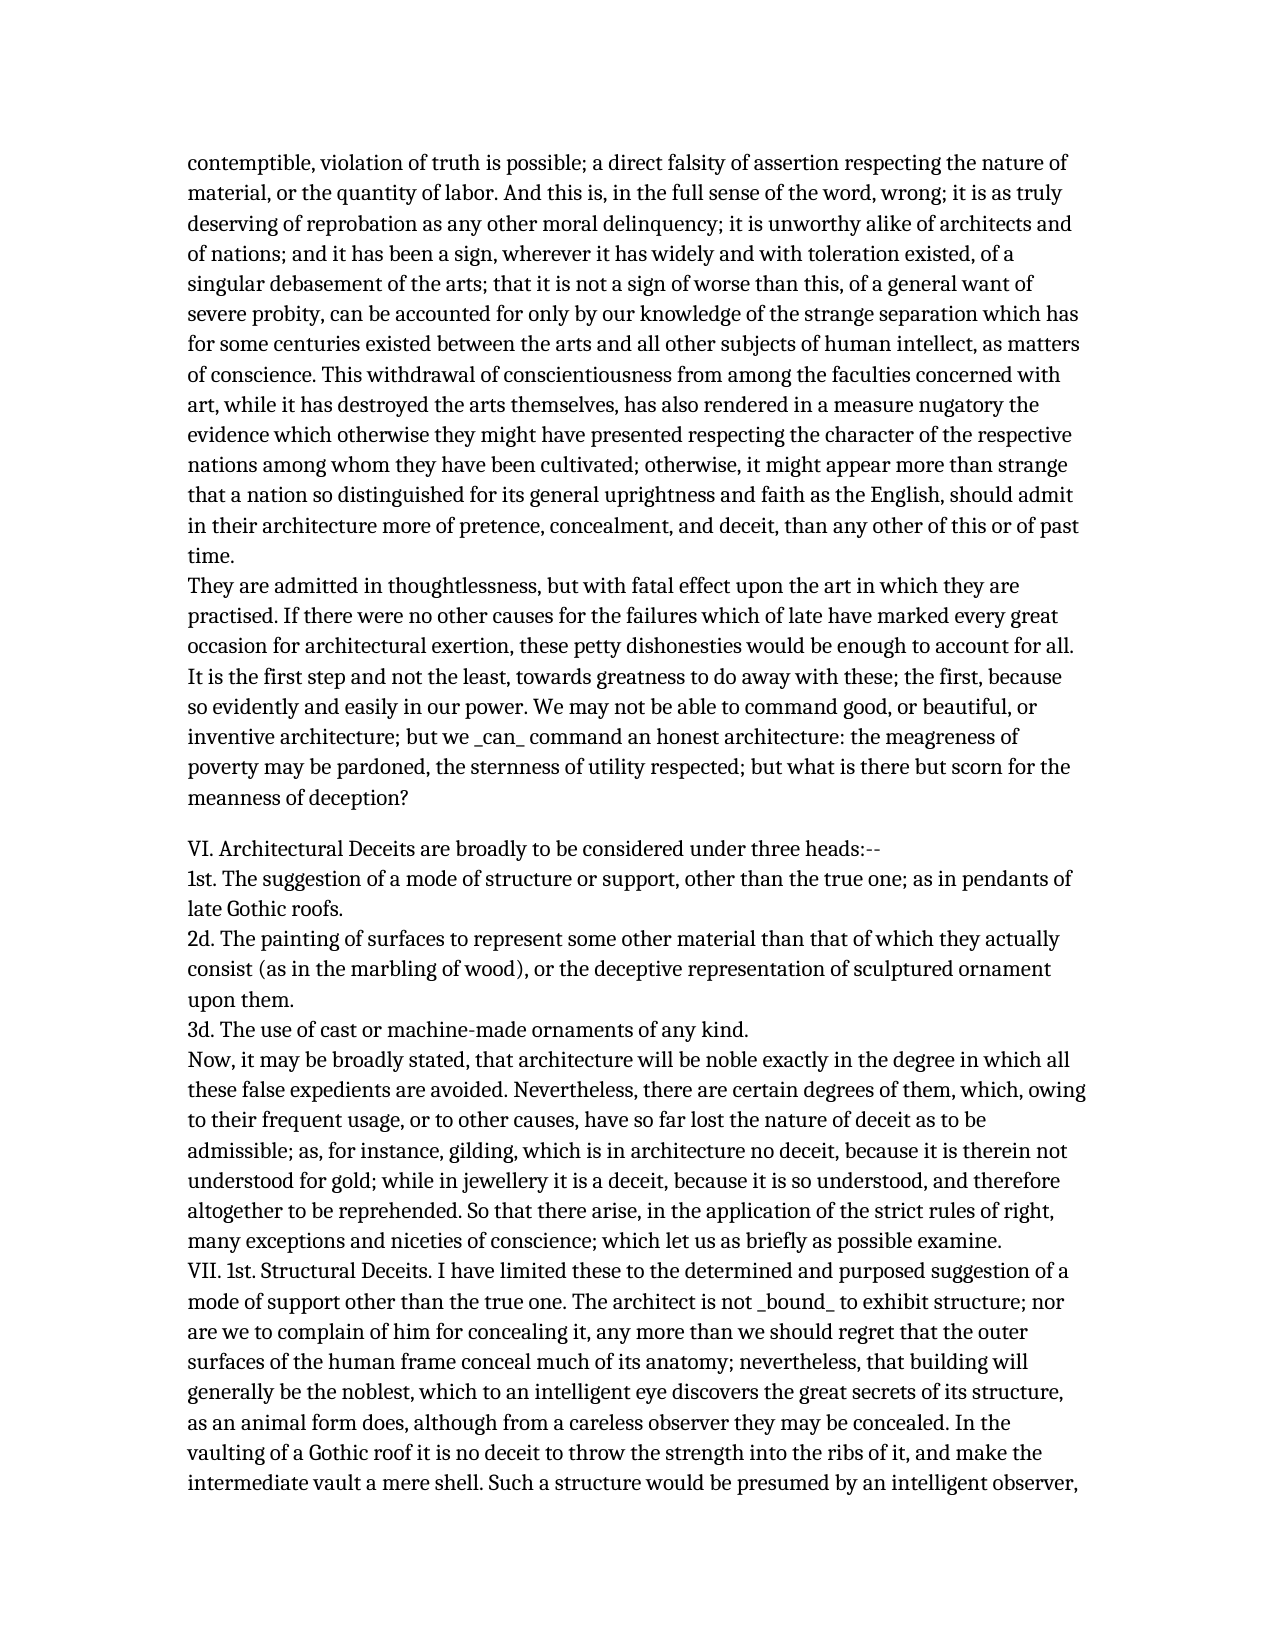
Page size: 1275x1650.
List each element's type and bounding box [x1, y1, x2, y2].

text [187, 150, 1087, 811]
text [187, 835, 1087, 1496]
